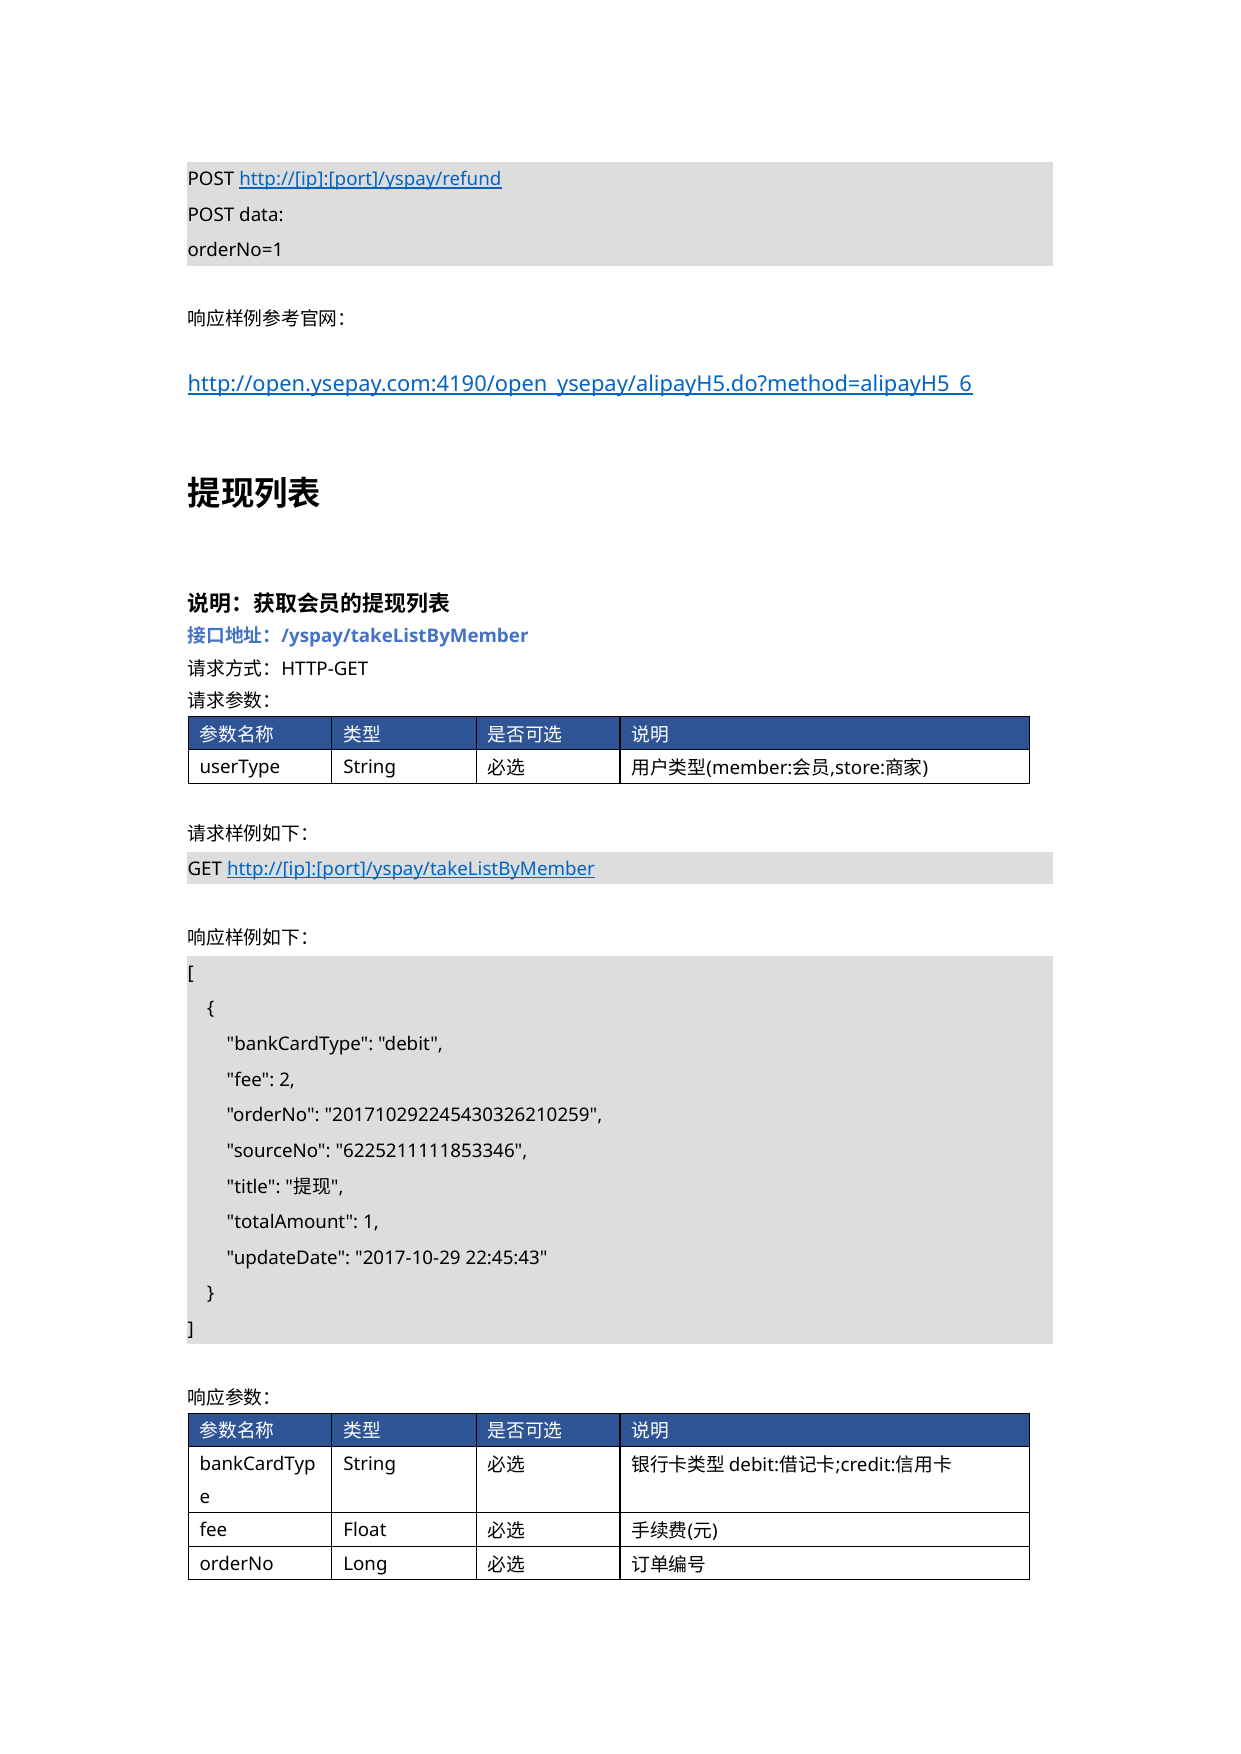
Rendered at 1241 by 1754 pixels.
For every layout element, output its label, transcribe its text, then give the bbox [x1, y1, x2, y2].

text GET http://[ip]:[port]/yspay/takeListByMember [187, 852, 1053, 884]
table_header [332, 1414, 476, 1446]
text "updateDate": "2017-10-29 22:45:43" [187, 1241, 1053, 1273]
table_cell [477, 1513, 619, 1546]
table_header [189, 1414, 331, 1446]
text 响应样例参考官网： [187, 301, 1053, 334]
text { [187, 991, 1053, 1024]
text "sourceNo": "6225211111853346", [187, 1134, 1053, 1166]
text 说明：获取会员的提现列表 [187, 586, 1053, 618]
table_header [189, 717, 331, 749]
subtitle 提现列表 [187, 458, 1053, 523]
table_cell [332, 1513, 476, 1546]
text orderNo=1 [187, 233, 1053, 266]
text 接口地址：/yspay/takeListByMember [187, 618, 1053, 651]
text POST data: [187, 198, 1053, 230]
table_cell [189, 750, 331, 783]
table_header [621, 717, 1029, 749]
text http://open.ysepay.com:4190/open_ysepay/alipayH5.do?method=alipayH5_6 [187, 366, 1053, 399]
text 请求参数： [187, 683, 1053, 716]
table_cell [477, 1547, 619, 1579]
text "bankCardType": "debit", [187, 1027, 1053, 1059]
text "fee": 2, [187, 1062, 1053, 1095]
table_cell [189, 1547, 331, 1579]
text 响应参数： [187, 1380, 1053, 1412]
text "title": "提现", [187, 1169, 1053, 1202]
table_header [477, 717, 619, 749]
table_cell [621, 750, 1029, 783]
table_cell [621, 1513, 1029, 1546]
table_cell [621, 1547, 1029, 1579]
text "totalAmount": 1, [187, 1205, 1053, 1237]
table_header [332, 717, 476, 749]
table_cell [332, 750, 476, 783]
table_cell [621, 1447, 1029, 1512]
text "orderNo": "201710292245430326210259", [187, 1098, 1053, 1131]
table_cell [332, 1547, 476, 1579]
text [ [187, 956, 1053, 988]
text POST http://[ip]:[port]/yspay/refund [187, 162, 1053, 194]
text ] [187, 1312, 1053, 1344]
text 请求样例如下： [187, 816, 1053, 849]
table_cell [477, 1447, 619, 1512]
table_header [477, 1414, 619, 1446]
text } [187, 1276, 1053, 1309]
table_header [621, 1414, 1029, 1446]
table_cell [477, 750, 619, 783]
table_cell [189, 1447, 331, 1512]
text 响应样例如下： [187, 920, 1053, 952]
text 请求方式：HTTP-GET [187, 651, 1053, 683]
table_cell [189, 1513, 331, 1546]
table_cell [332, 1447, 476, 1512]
